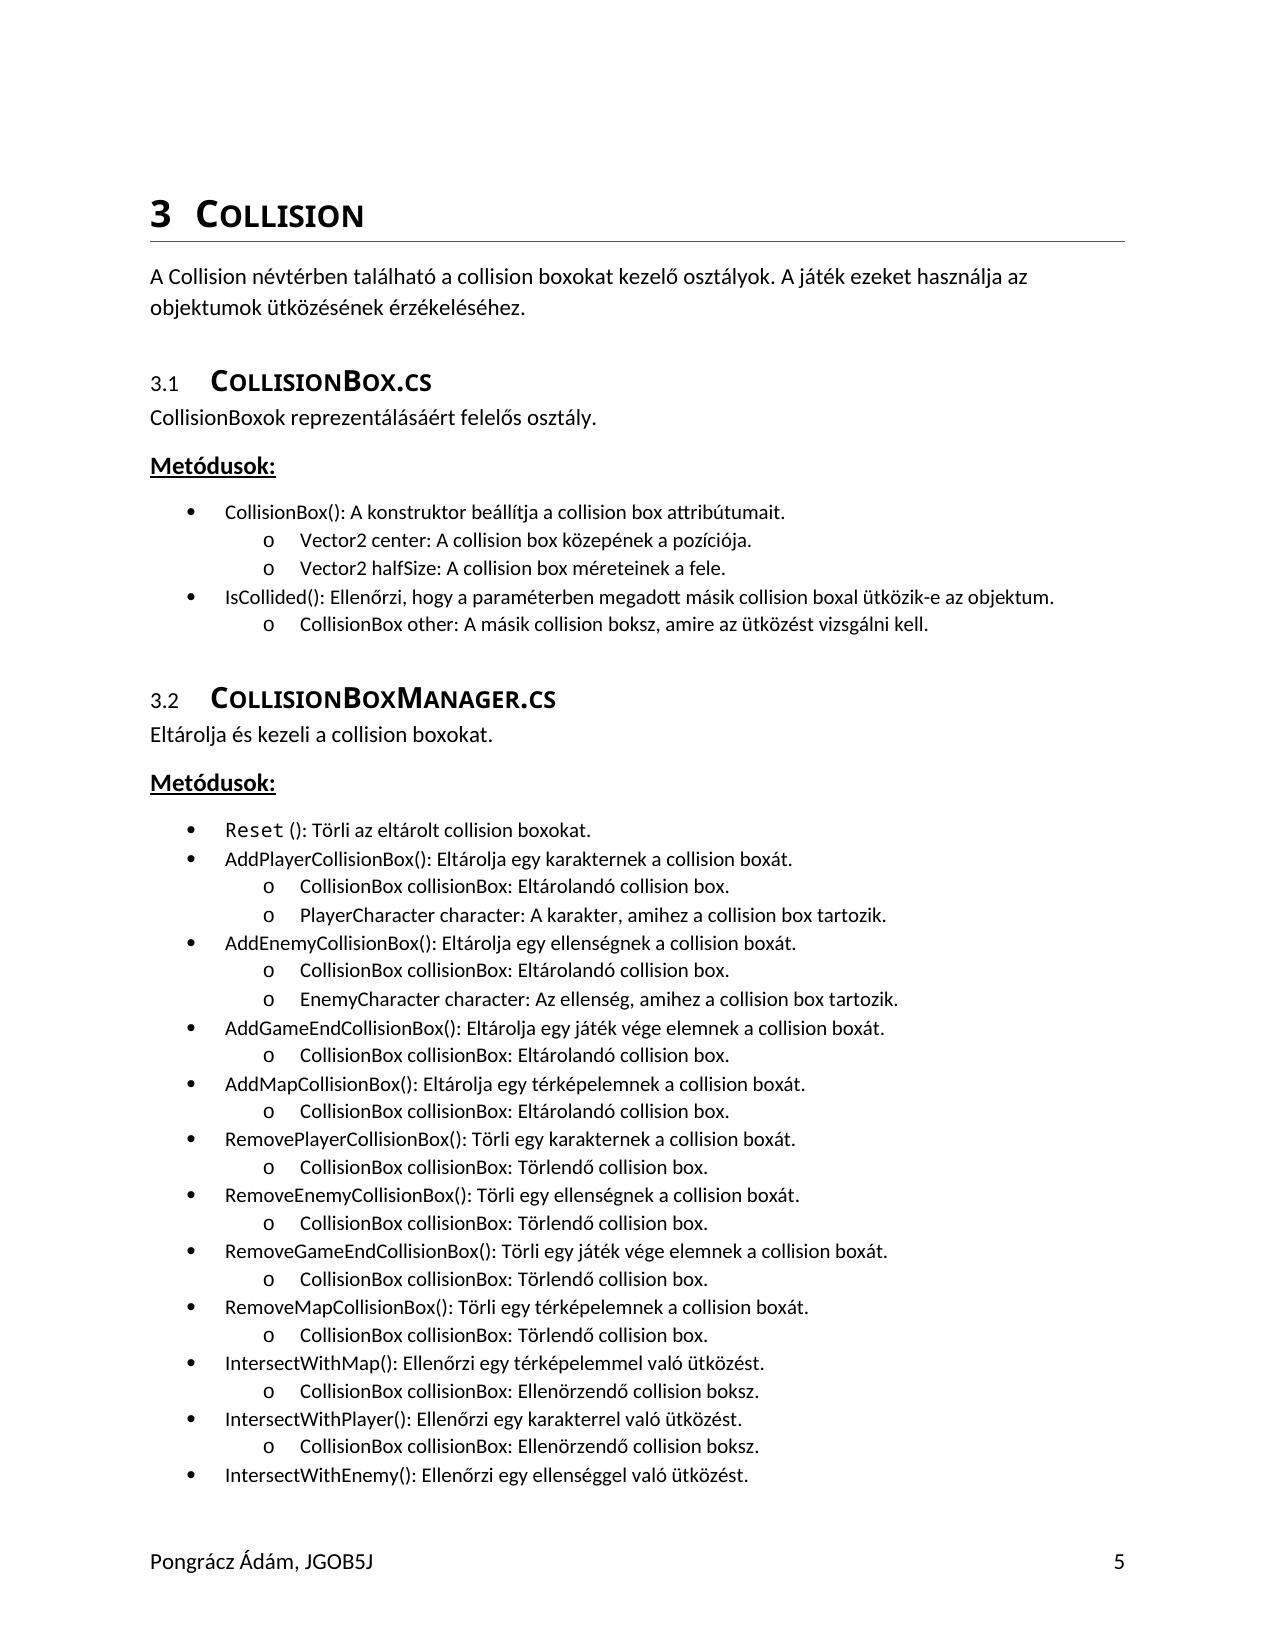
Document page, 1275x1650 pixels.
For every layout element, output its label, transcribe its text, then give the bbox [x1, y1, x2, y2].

list IntersectWithPlayer(): Ellenőrzi egy karakterrel való ütközést. [187, 1406, 1125, 1432]
list Vector2 halfSize: A collision box méreteinek a fele. [262, 556, 1125, 582]
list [262, 1434, 1125, 1460]
text Metódusok: [150, 450, 1125, 481]
list CollisionBox collisionBox: Eltárolandó collision box. [262, 1098, 1125, 1124]
list AddPlayerCollisionBox(): Eltárolja egy karakternek a collision boxát. [187, 846, 1125, 871]
list IsCollided(): Ellenőrzi, hogy a paraméterben megadott másik collision boxal ütközik-e az objektum. [187, 584, 1125, 609]
list CollisionBox collisionBox: Eltárolandó collision box. [262, 873, 1125, 900]
list CollisionBox collisionBox: Törlendő collision box. [262, 1154, 1125, 1181]
text A Collision névtérben található a collision boxokat kezelő osztályok. A játék ezeket használja az objektumok ütközésének érzékeléséhez. [150, 262, 1125, 321]
subtitle Collision [150, 187, 1125, 241]
list PlayerCharacter character: A karakter, amihez a collision box tartozik. [262, 902, 1125, 928]
list AddEnemyCollisionBox(): Eltárolja egy ellenségnek a collision boxát. [187, 930, 1125, 956]
list Vector2 center: A collision box közepének a pozíciója. [262, 527, 1125, 553]
list RemoveGameEndCollisionBox(): Törli egy játék vége elemnek a collision boxát. [187, 1238, 1125, 1264]
subtitle CollisionBoxManager.cs [150, 677, 1125, 717]
list CollisionBox collisionBox: Törlendő collision box. [262, 1322, 1125, 1348]
list CollisionBox collisionBox: Eltárolandó collision box. [262, 1042, 1125, 1069]
list RemovePlayerCollisionBox(): Törli egy karakternek a collision boxát. [187, 1127, 1125, 1152]
list CollisionBox collisionBox: Törlendő collision box. [262, 1266, 1125, 1292]
list RemoveMapCollisionBox(): Törli egy térképelemnek a collision boxát. [187, 1294, 1125, 1320]
list EnemyCharacter character: Az ellenség, amihez a collision box tartozik. [262, 986, 1125, 1013]
list CollisionBox collisionBox: Ellenörzendő collision boksz. [262, 1378, 1125, 1404]
text CollisionBoxok reprezentálásáért felelős osztály. [150, 403, 1125, 431]
list CollisionBox other: A másik collision boksz, amire az ütközést vizsgálni kell. [262, 611, 1125, 638]
list CollisionBox(): A konstruktor beállítja a collision box attribútumait. [187, 499, 1125, 525]
list IntersectWithEnemy(): Ellenőrzi egy ellenséggel való ütközést. [187, 1462, 1125, 1488]
list Reset (): Törli az eltárolt collision boxokat. [187, 817, 1125, 844]
text Eltárolja és kezeli a collision boxokat. [150, 720, 1125, 748]
list AddMapCollisionBox(): Eltárolja egy térképelemnek a collision boxát. [187, 1071, 1125, 1096]
list IntersectWithMap(): Ellenőrzi egy térképelemmel való ütközést. [187, 1350, 1125, 1376]
list AddGameEndCollisionBox(): Eltárolja egy játék vége elemnek a collision boxát. [187, 1015, 1125, 1040]
list CollisionBox collisionBox: Törlendő collision box. [262, 1210, 1125, 1236]
list CollisionBox collisionBox: Eltárolandó collision box. [262, 958, 1125, 984]
list RemoveEnemyCollisionBox(): Törli egy ellenségnek a collision boxát. [187, 1183, 1125, 1208]
text Metódusok: [150, 767, 1125, 798]
subtitle CollisionBox.cs [150, 360, 1125, 400]
